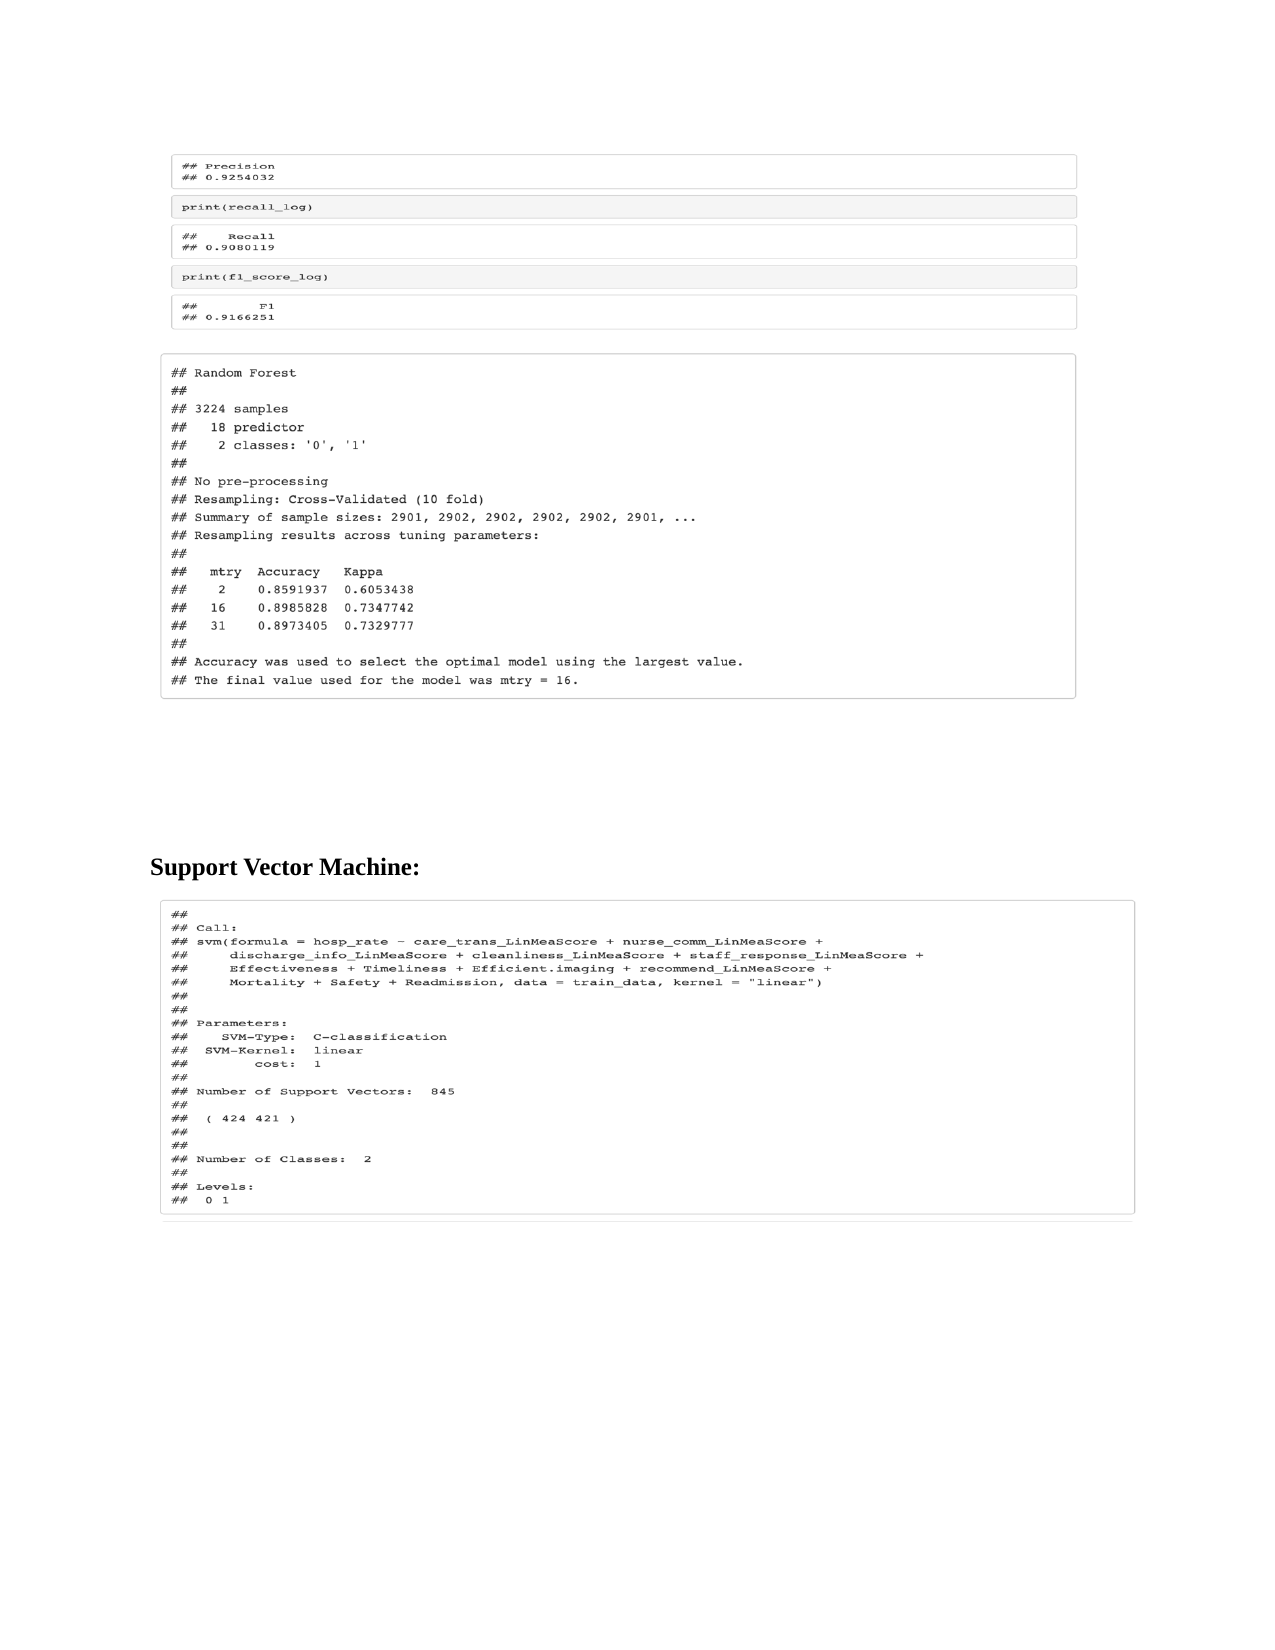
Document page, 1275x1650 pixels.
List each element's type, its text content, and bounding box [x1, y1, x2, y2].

picture [150, 348, 1085, 708]
picture [150, 150, 1112, 334]
picture [150, 895, 1152, 1222]
text Support Vector Machine: [150, 852, 1125, 881]
